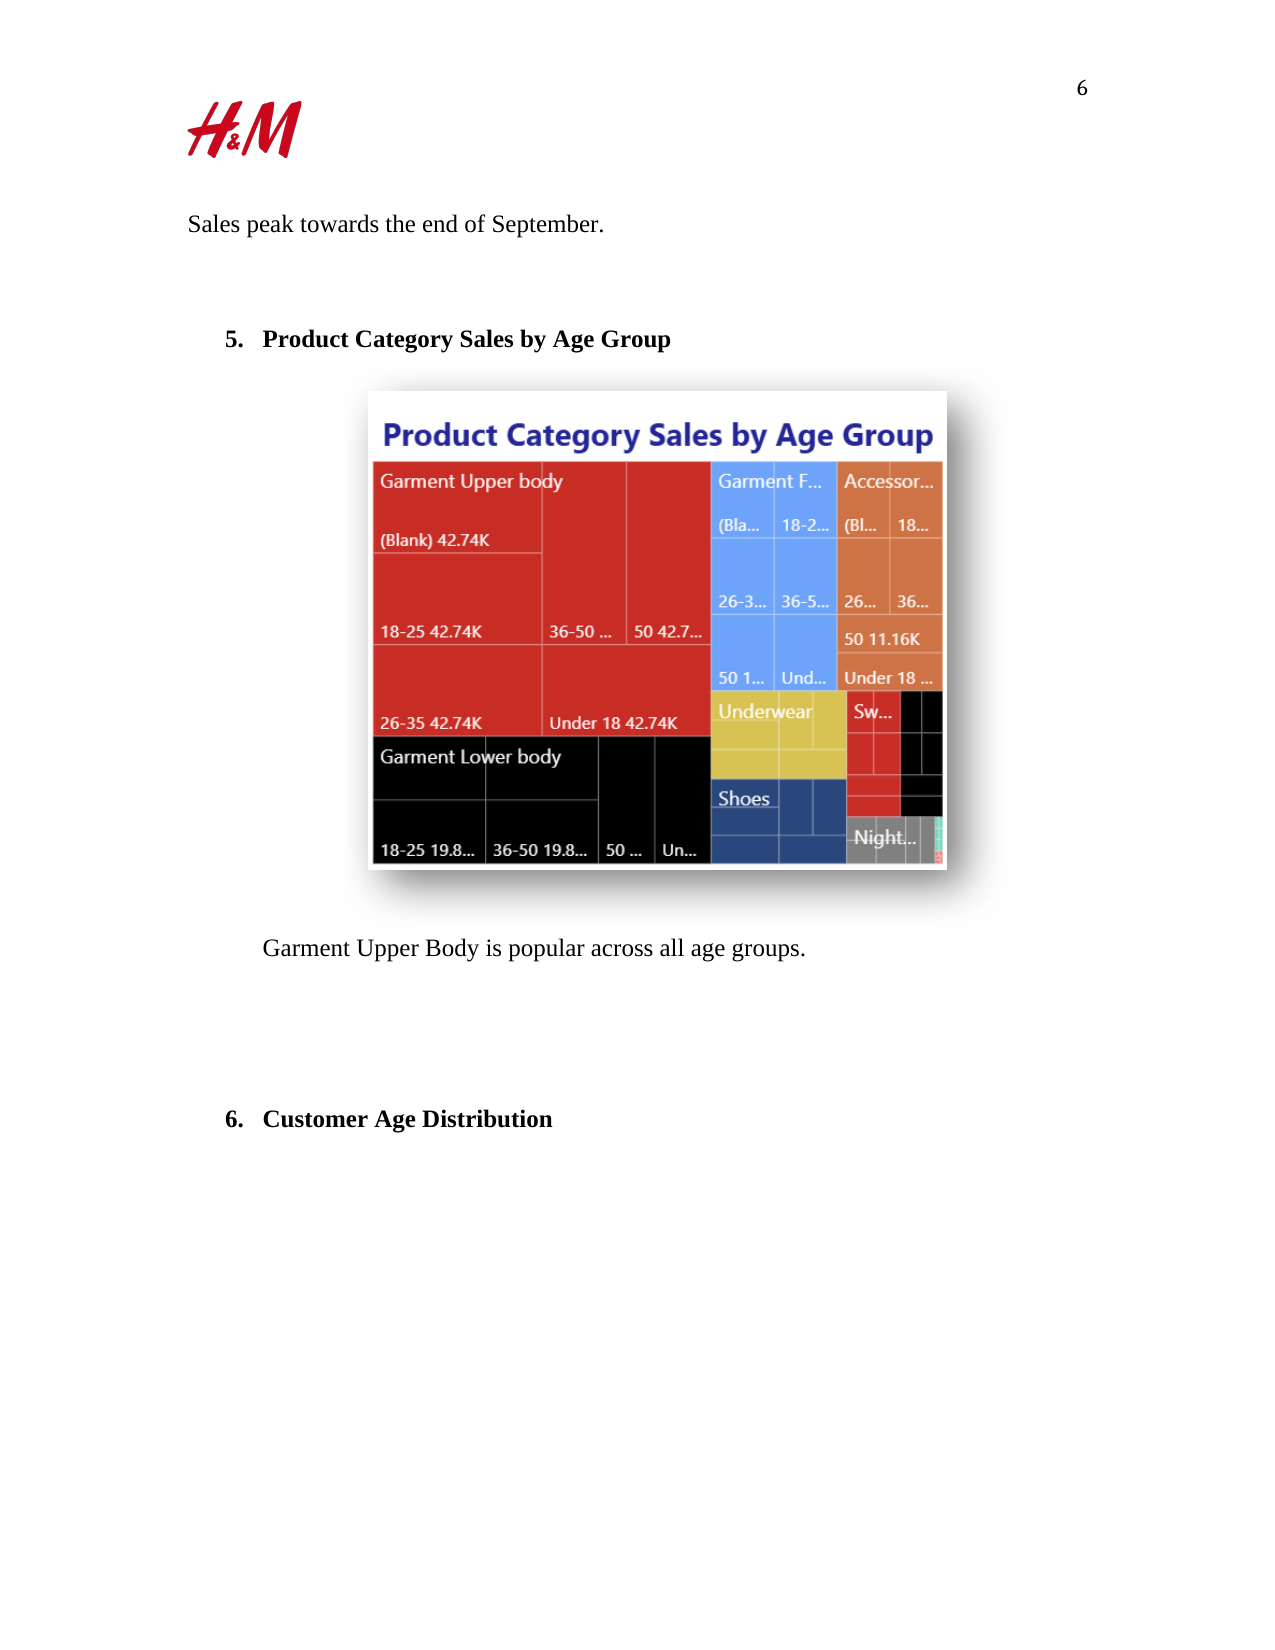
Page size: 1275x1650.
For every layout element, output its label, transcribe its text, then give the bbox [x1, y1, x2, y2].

picture [187, 101, 302, 158]
picture [368, 391, 947, 870]
list Garment Upper Body is popular across all age groups. [262, 933, 1087, 962]
list Product Category Sales by Age Group [225, 324, 1087, 352]
list Customer Age Distribution [225, 1104, 1087, 1133]
text Sales peak towards the end of September. [187, 209, 1087, 237]
